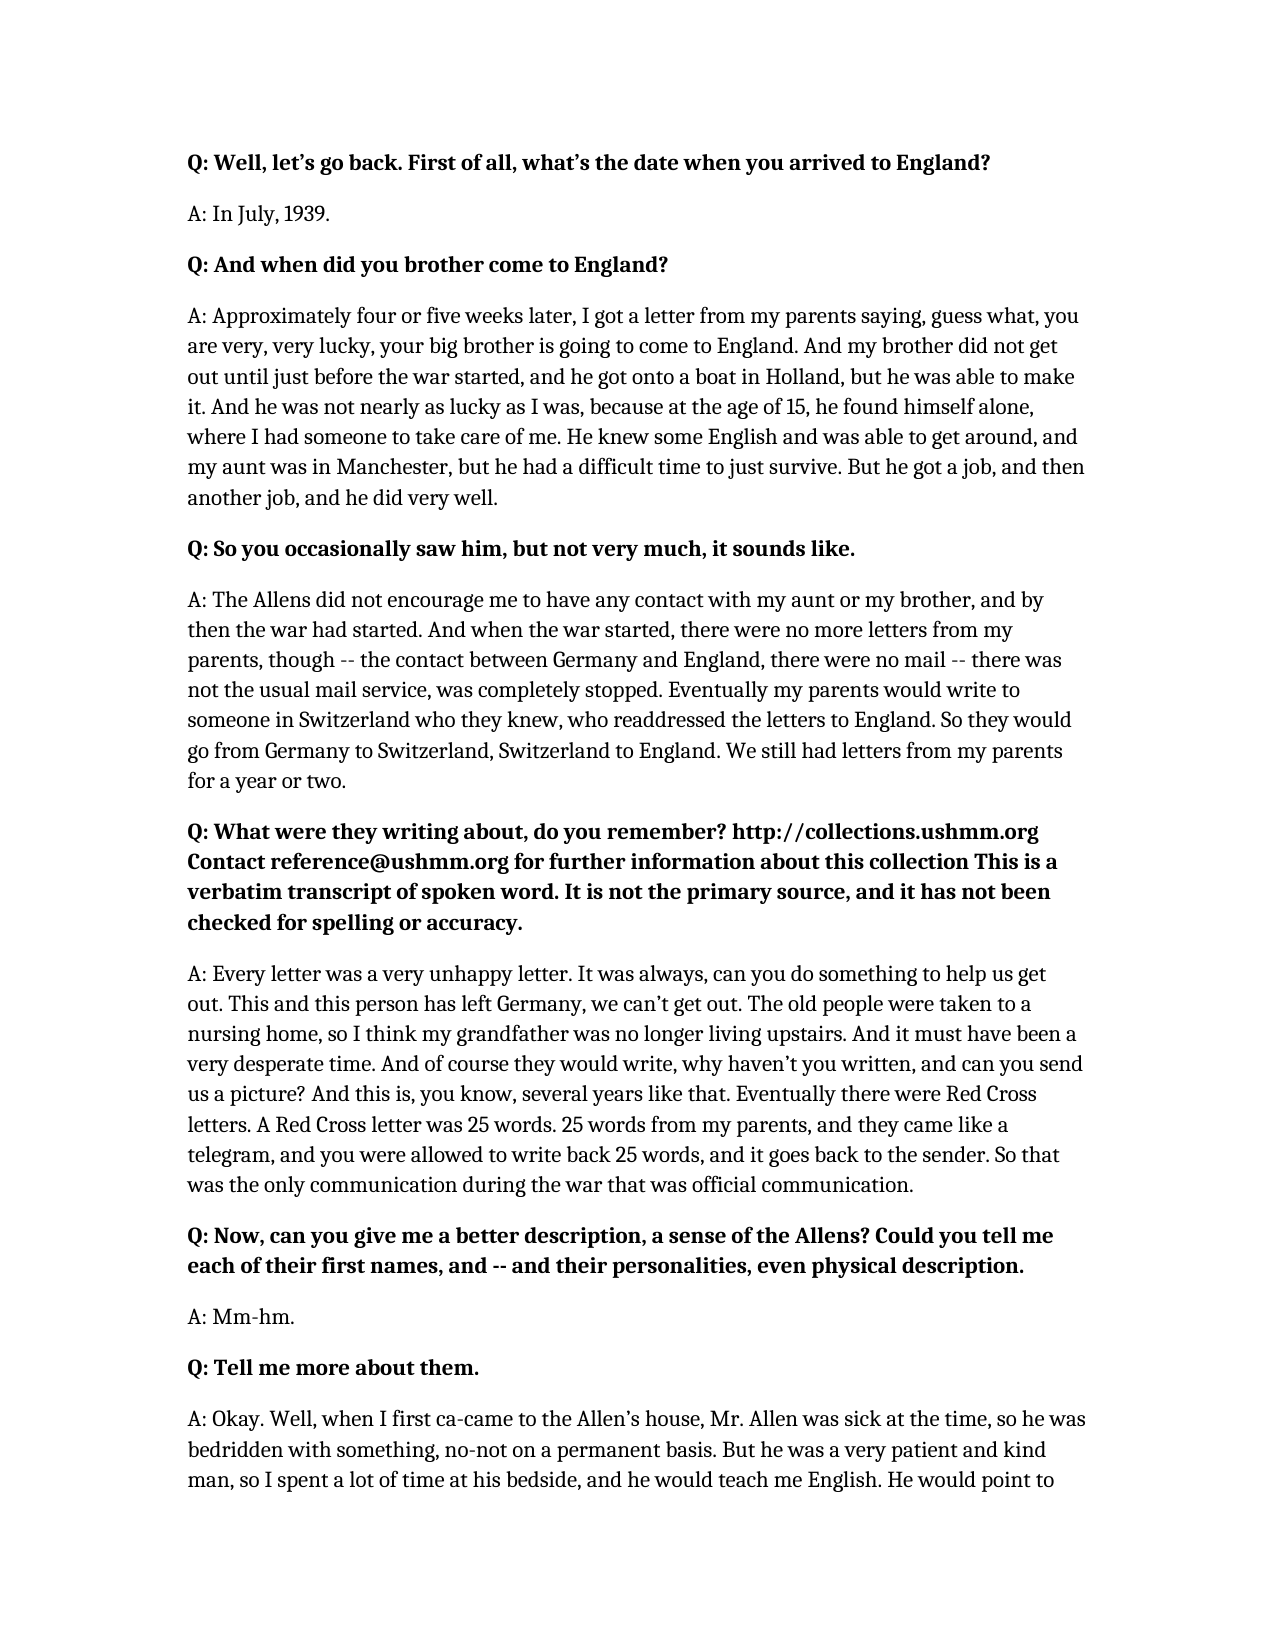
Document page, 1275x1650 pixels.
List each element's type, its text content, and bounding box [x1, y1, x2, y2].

text A: Every letter was a very unhappy letter. It was always, can you do something to help us get out. This and this person has left Germany, we can’t get out. The old people were taken to a nursing home, so I think my grandfather was no longer living upstairs. And it must have been a very desperate time. And of course they would write, why haven’t you written, and can you send us a picture? And this is, you know, several years like that. Eventually there were Red Cross letters. A Red Cross letter was 25 words. 25 words from my parents, and they came like a telegram, and you were allowed to write back 25 words, and it goes back to the sender. So that was the only communication during the war that was official communication. [187, 960, 1087, 1198]
text A: In July, 1939. [187, 201, 1087, 227]
text A: The Allens did not encourage me to have any contact with my aunt or my brother, and by then the war had started. And when the war started, there were no more letters from my parents, though -- the contact between Germany and England, there were no mail -- there was not the usual mail service, was completely stopped. Eventually my parents would write to someone in Switzerland who they knew, who readdressed the letters to England. So they would go from Germany to Switzerland, Switzerland to England. We still had letters from my parents for a year or two. [187, 586, 1087, 794]
text A: Approximately four or five weeks later, I got a letter from my parents saying, guess what, you are very, very lucky, your big brother is going to come to England. And my brother did not get out until just before the war started, and he got onto a boat in Holland, but he was able to make it. And he was not nearly as lucky as I was, because at the age of 15, he found himself alone, where I had someone to take care of me. He knew some English and was able to get around, and my aunt was in Manchester, but he had a difficult time to just survive. But he got a job, and then another job, and he did very well. [187, 303, 1087, 511]
text Q: Well, let’s go back. First of all, what’s the date when you arrived to England? [187, 150, 1087, 176]
text Q: So you occasionally saw him, but not very much, it sounds like. [187, 535, 1087, 562]
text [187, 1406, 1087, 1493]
text Q: Now, can you give me a better description, a sense of the Allens? Could you tell me each of their first names, and -- and their personalities, even physical description. [187, 1223, 1087, 1279]
text A: Mm-hm. [187, 1304, 1087, 1331]
text Q: Tell me more about them. [187, 1355, 1087, 1382]
text Q: What were they writing about, do you remember? http://collections.ushmm.org Contact reference@ushmm.org for further information about this collection This is a verbatim transcript of spoken word. It is not the primary source, and it has not been checked for spelling or accuracy. [187, 819, 1087, 936]
text Q: And when did you brother come to England? [187, 252, 1087, 278]
